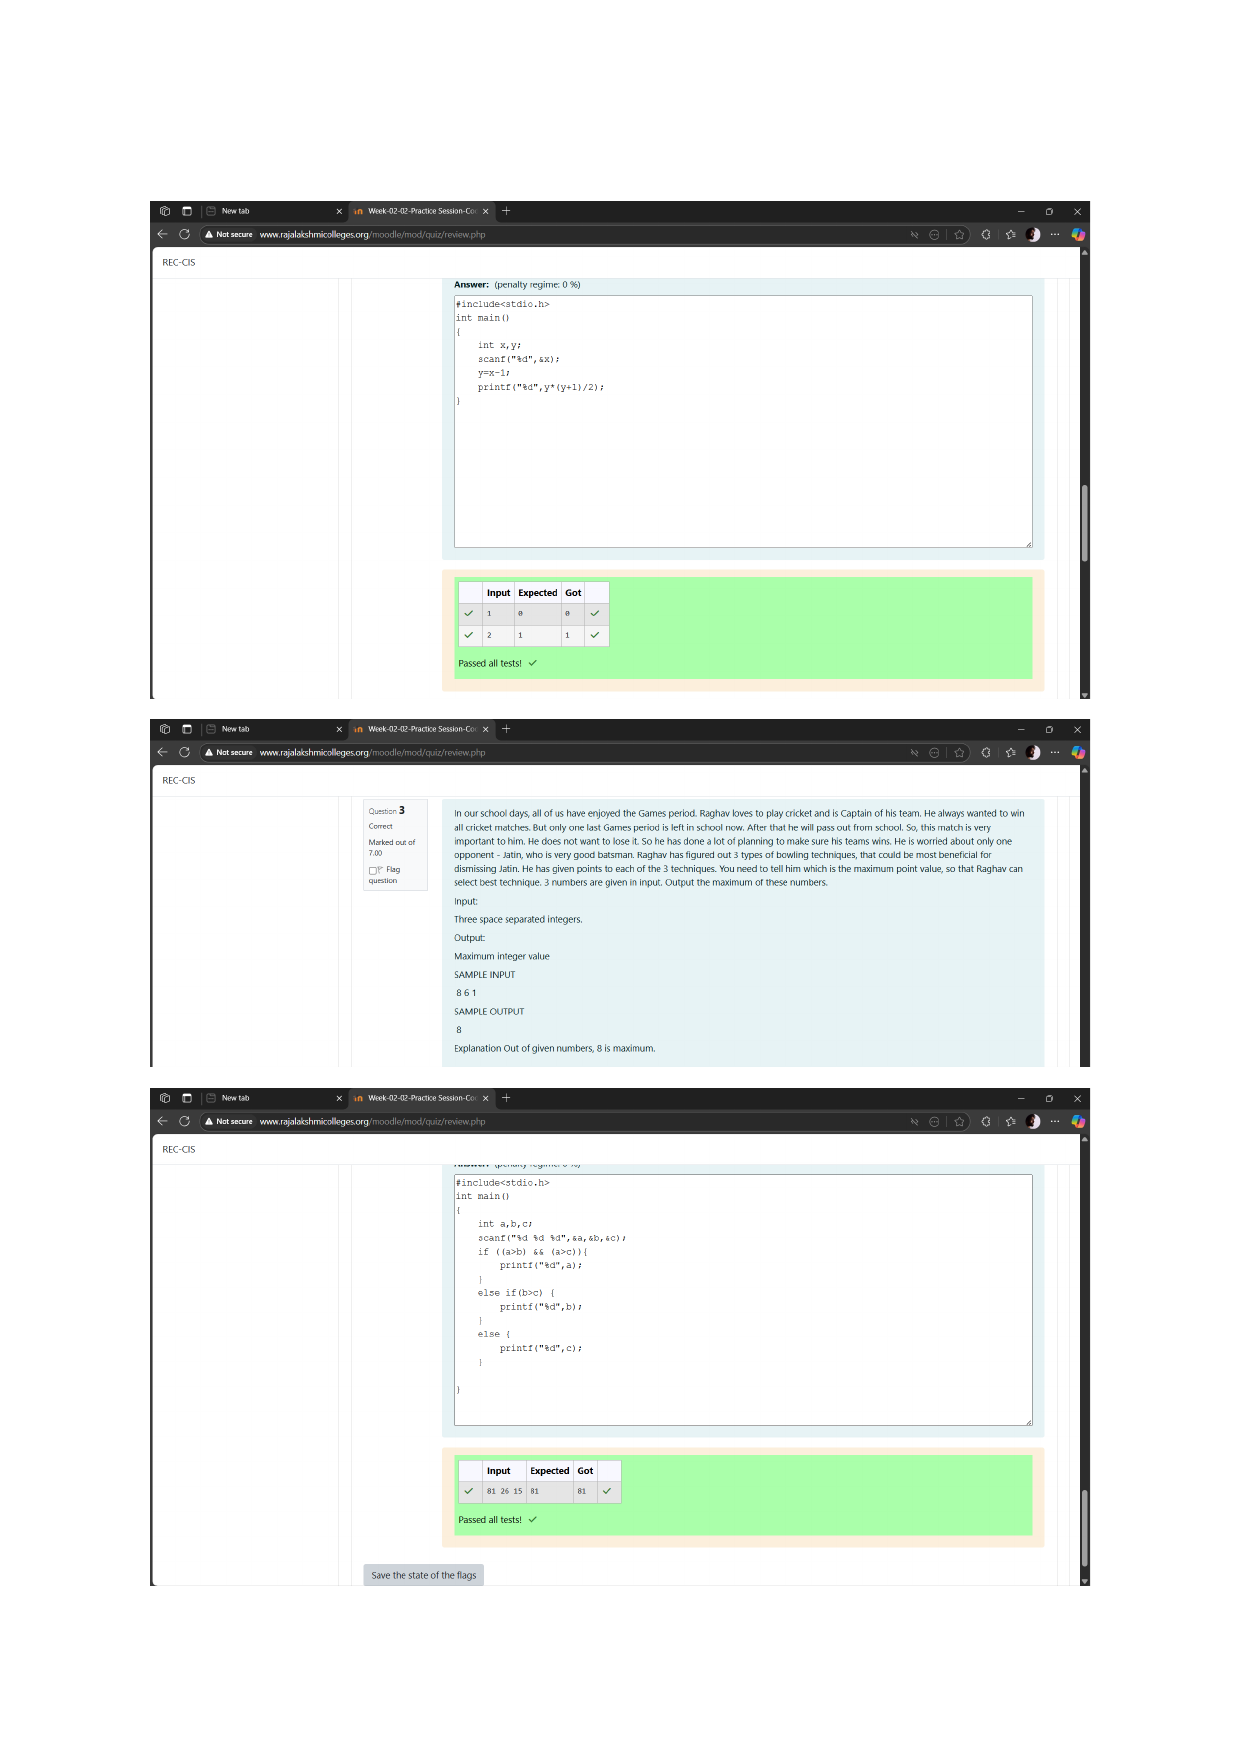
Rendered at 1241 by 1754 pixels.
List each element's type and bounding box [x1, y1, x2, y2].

picture [150, 201, 1091, 699]
picture [150, 1088, 1091, 1586]
picture [150, 719, 1091, 1067]
